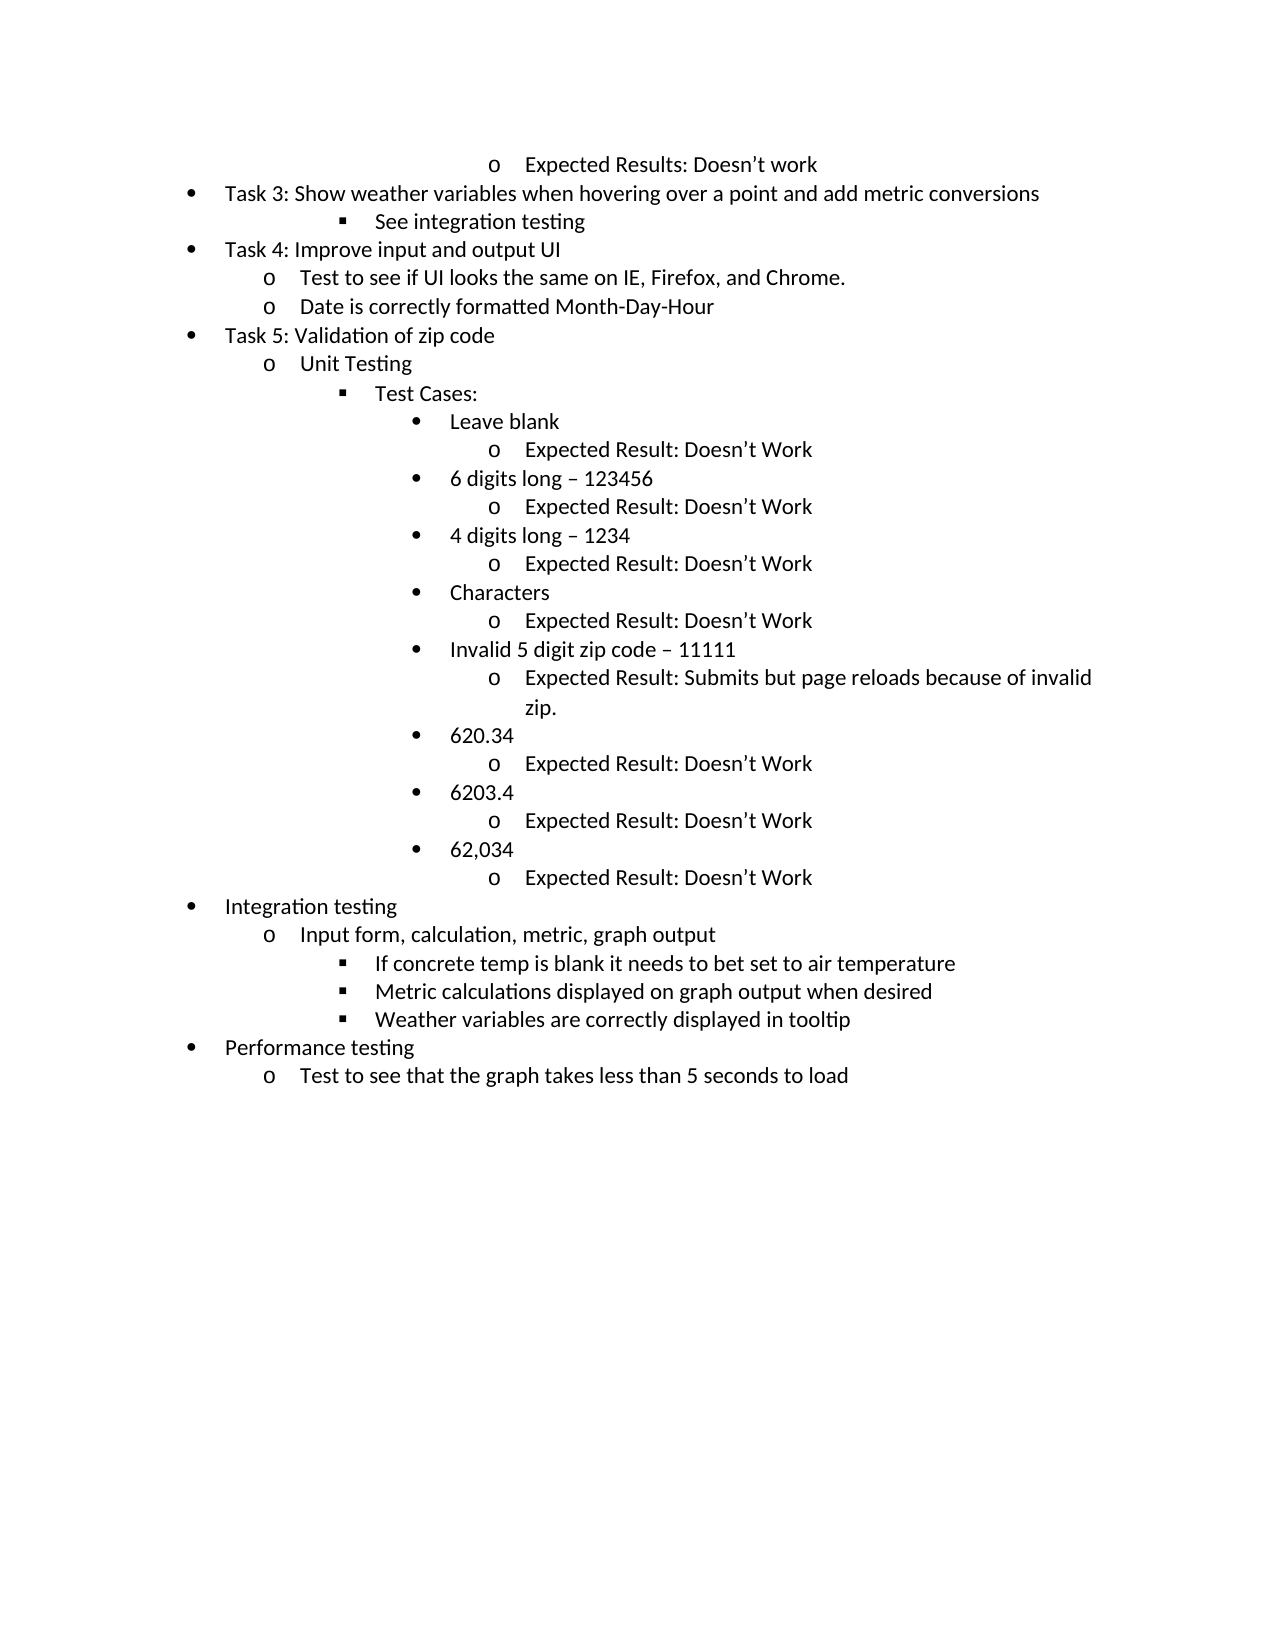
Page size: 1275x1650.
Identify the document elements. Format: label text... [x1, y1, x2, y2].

list Metric calculations displayed on graph output when desired [337, 977, 1125, 1006]
list Expected Result: Doesn’t Work [487, 606, 1125, 636]
list Task 4: Improve input and output UI [187, 235, 1125, 263]
list If concrete temp is blank it needs to bet set to air temperature [337, 949, 1125, 977]
list Task 5: Validation of zip code [187, 322, 1125, 349]
list Expected Result: Doesn’t Work [487, 435, 1125, 464]
list Task 3: Show weather variables when hovering over a point and add metric conversions [187, 179, 1125, 207]
list See integration testing [337, 207, 1125, 235]
list Expected Result: Doesn’t Work [487, 863, 1125, 892]
list Test to see that the graph takes less than 5 seconds to load [262, 1062, 1125, 1091]
list Expected Result: Doesn’t Work [487, 549, 1125, 578]
list Integration testing [187, 892, 1125, 920]
list Characters [412, 578, 1125, 606]
list Performance testing [187, 1033, 1125, 1062]
list Expected Result: Doesn’t Work [487, 806, 1125, 835]
list Test Cases: [337, 379, 1125, 407]
list Weather variables are correctly displayed in tooltip [337, 1006, 1125, 1033]
list Expected Result: Doesn’t Work [487, 492, 1125, 521]
list 6 digits long – 123456 [412, 464, 1125, 492]
list Expected Result: Submits but page reloads because of invalid zip. [487, 663, 1125, 721]
list 4 digits long – 1234 [412, 521, 1125, 549]
list 620.34 [412, 721, 1125, 749]
list Expected Result: Doesn’t Work [487, 749, 1125, 778]
list Invalid 5 digit zip code – 11111 [412, 636, 1125, 663]
list Unit Testing [262, 349, 1125, 379]
list Test to see if UI looks the same on IE, Firefox, and Chrome. [262, 263, 1125, 292]
list Input form, calculation, metric, graph output [262, 920, 1125, 949]
list 62,034 [412, 835, 1125, 863]
list Date is correctly formatted Month-Day-Hour [262, 292, 1125, 322]
list Leave blank [412, 407, 1125, 435]
list 6203.4 [412, 778, 1125, 806]
list Expected Results: Doesn’t work [487, 150, 1125, 179]
